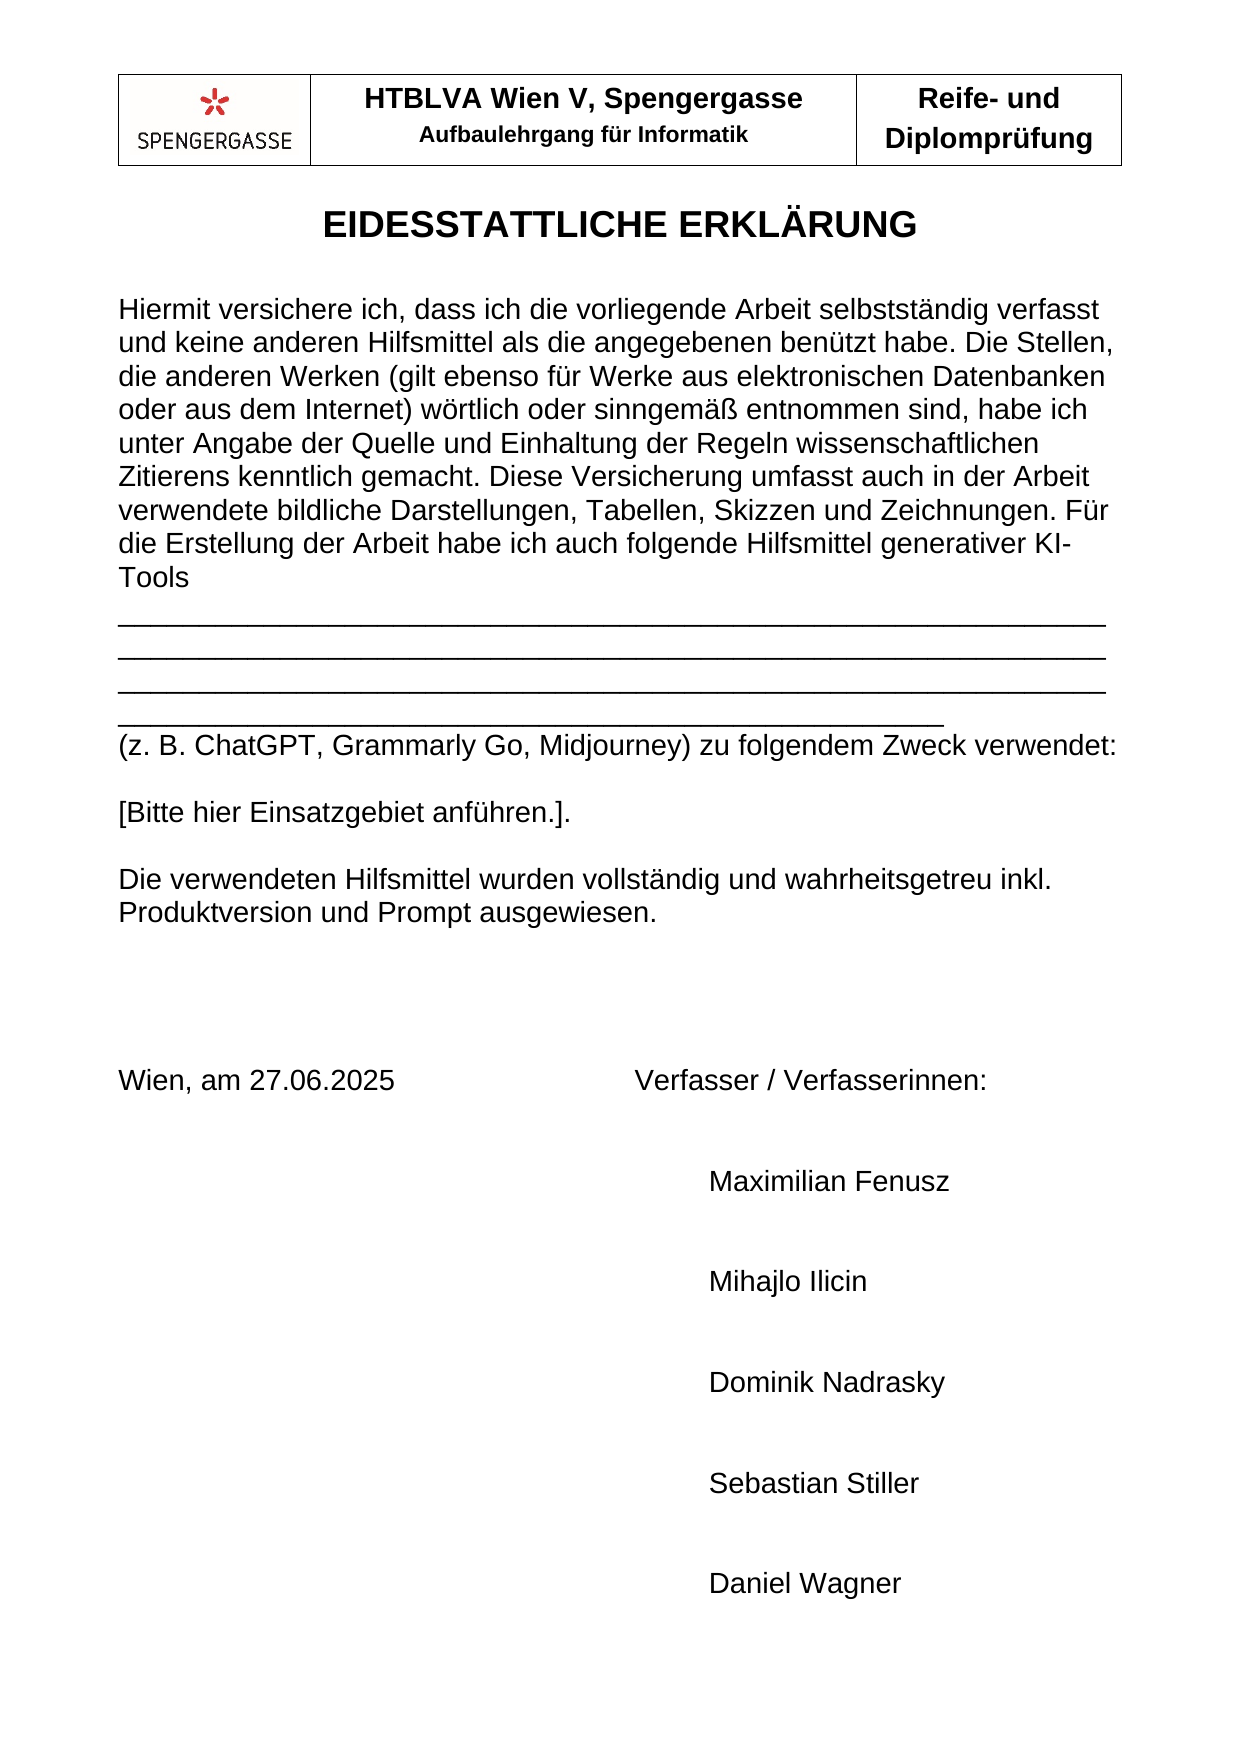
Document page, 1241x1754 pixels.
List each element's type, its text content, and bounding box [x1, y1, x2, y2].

text Mihajlo Ilicin [709, 1264, 1122, 1298]
text Die verwendeten Hilfsmittel wurden vollständig und wahrheitsgetreu inkl. Produktversion und Prompt ausgewiesen. [118, 862, 1122, 929]
text Dominik Nadrasky [709, 1365, 1122, 1398]
text Wien, am 27.06.2025 Verfasser / Verfasserinnen: [118, 1063, 1122, 1097]
text Daniel Wagner [709, 1566, 1122, 1600]
text Maximilian Fenusz [709, 1164, 1122, 1197]
text Hiermit versichere ich, dass ich die vorliegende Arbeit selbstständig verfasst und keine anderen Hilfsmittel als die angegebenen benützt habe. Die Stellen, die anderen Werken (gilt ebenso für Werke aus elektronischen Datenbanken oder aus dem Internet) wörtlich oder sinngemäß entnommen sind, habe ich unter Angabe der Quelle und Einhaltung der Regeln wissenschaftlichen Zitierens kenntlich gemacht. Diese Versicherung umfasst auch in der Arbeit verwendete bildliche Darstellungen, Tabellen, Skizzen und Zeichnungen. Für die Erstellung der Arbeit habe ich auch folgende Hilfsmittel generativer KI-Tools __________________________________________________________________________________________________________________________________________________________________________________________________________________________________________ [118, 292, 1122, 728]
text EIDESSTATTLICHE ERKLÄRUNG [118, 202, 1122, 246]
picture [129, 79, 300, 155]
text (z. B. ChatGPT, Grammarly Go, Midjourney) zu folgendem Zweck verwendet: [118, 728, 1122, 761]
text [Bitte hier Einsatzgebiet anführen.]. [118, 795, 1122, 828]
text Sebastian Stiller [709, 1466, 1122, 1499]
